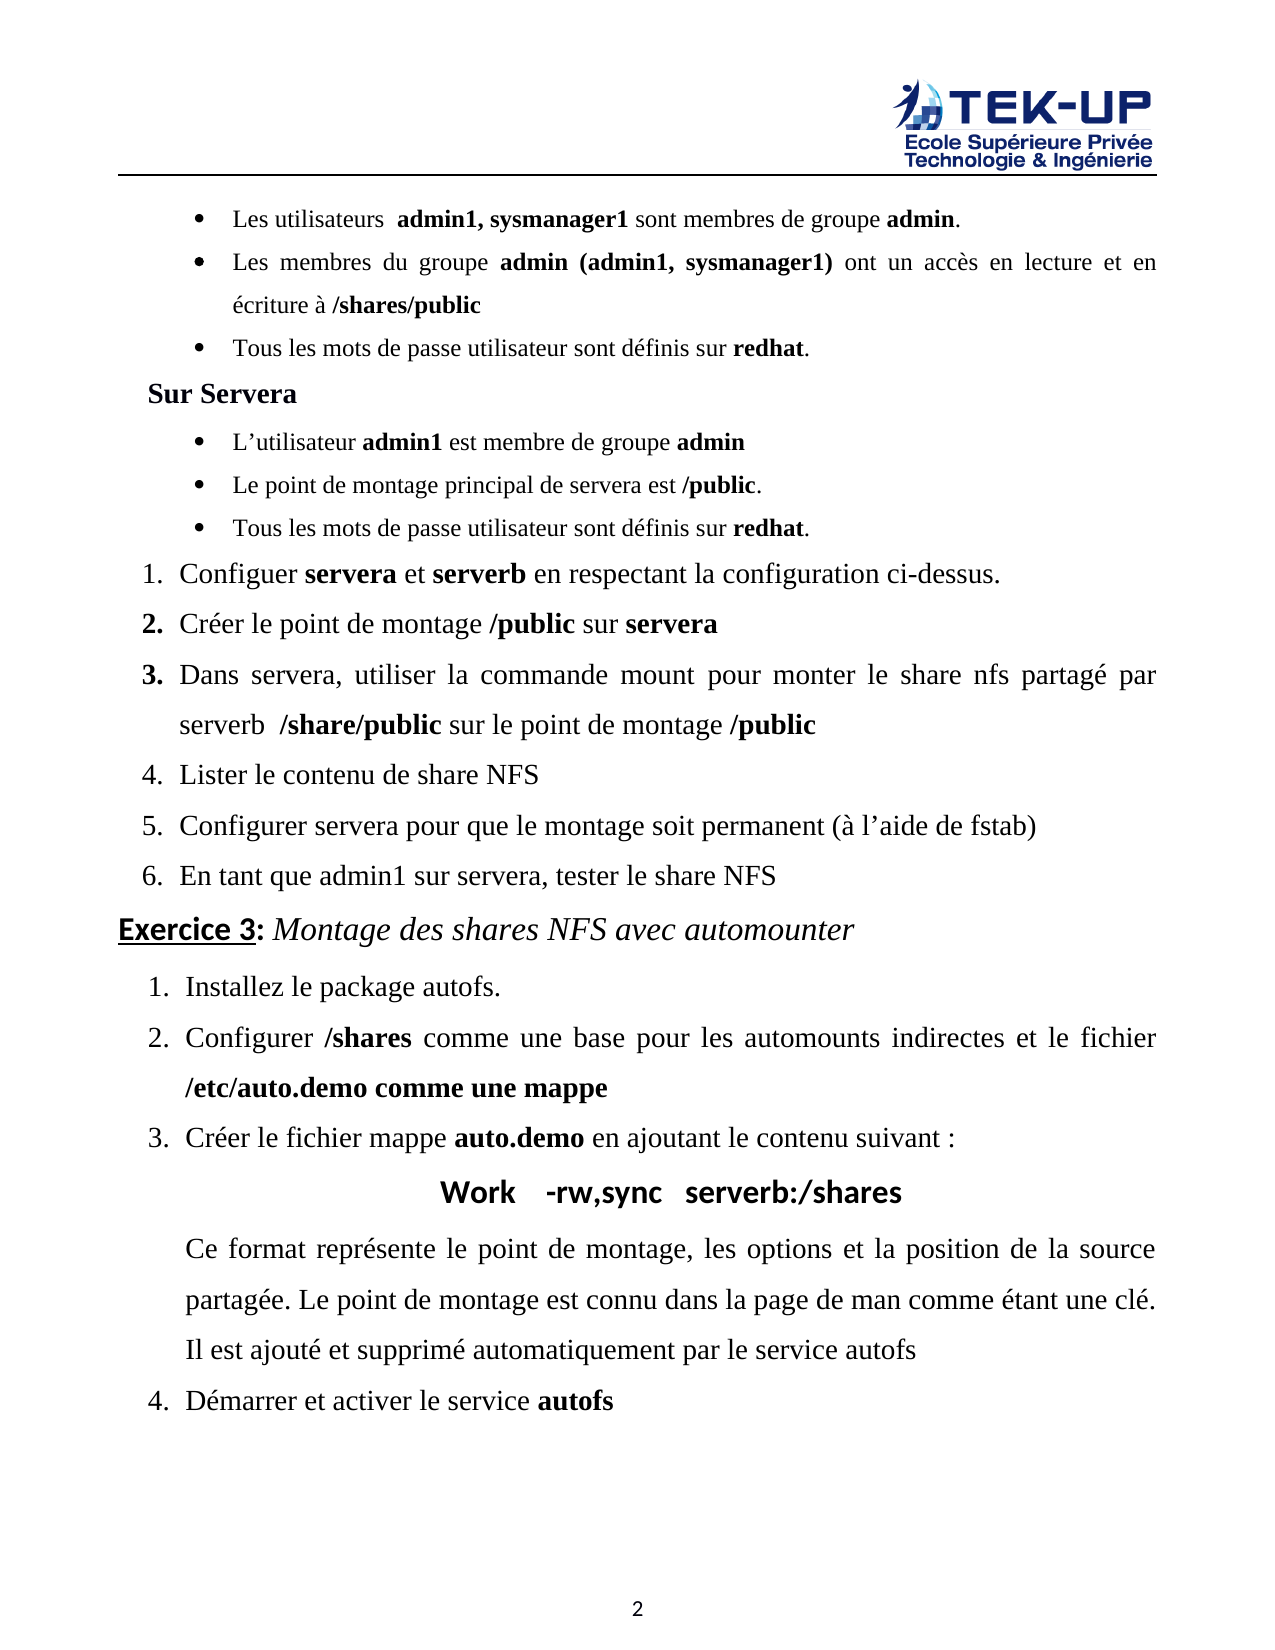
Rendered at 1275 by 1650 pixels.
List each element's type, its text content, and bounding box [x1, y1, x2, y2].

list Créer le fichier mappe auto.demo en ajoutant le contenu suivant : [148, 1120, 1157, 1154]
list Dans servera, utiliser la commande mount pour monter le share nfs partagé par serverb /share/public sur le point de montage /public [142, 657, 1157, 741]
list Configurer servera pour que le montage soit permanent (à l’aide de fstab) [142, 808, 1157, 841]
list Le point de montage principal de servera est /public. [195, 470, 1157, 499]
list Work -rw,sync serverb:/shares [185, 1171, 1157, 1211]
list Configuer servera et serverb en respectant la configuration ci-dessus. [142, 556, 1157, 590]
list Exercice 3: Montage des shares NFS avec automounter [118, 908, 1157, 949]
text Sur Servera [118, 376, 1157, 410]
list Les membres du groupe admin (admin1, sysmanager1) ont un accès en lecture et en écriture à /shares/public [195, 247, 1157, 319]
list Ce format représente le point de montage, les options et la position de la source partagée. Le point de montage est connu dans la page de man comme étant une clé. Il est ajouté et supprimé automatiquement par le service autofs [185, 1232, 1157, 1366]
list Tous les mots de passe utilisateur sont définis sur redhat. [195, 333, 1157, 362]
list Configurer /shares comme une base pour les automounts indirectes et le fichier /etc/auto.demo comme une mappe [148, 1020, 1157, 1103]
list Créer le point de montage /public sur servera [142, 606, 1157, 640]
list En tant que admin1 sur servera, tester le share NFS [142, 858, 1157, 892]
picture [886, 73, 1157, 173]
list Démarrer et activer le service autofs [148, 1383, 1157, 1416]
list Les utilisateurs admin1, sysmanager1 sont membres de groupe admin. [195, 204, 1157, 233]
list L’utilisateur admin1 est membre de groupe admin [195, 427, 1157, 456]
list Lister le contenu de share NFS [142, 757, 1157, 791]
list Tous les mots de passe utilisateur sont définis sur redhat. [195, 513, 1157, 542]
list Installez le package autofs. [148, 969, 1157, 1003]
